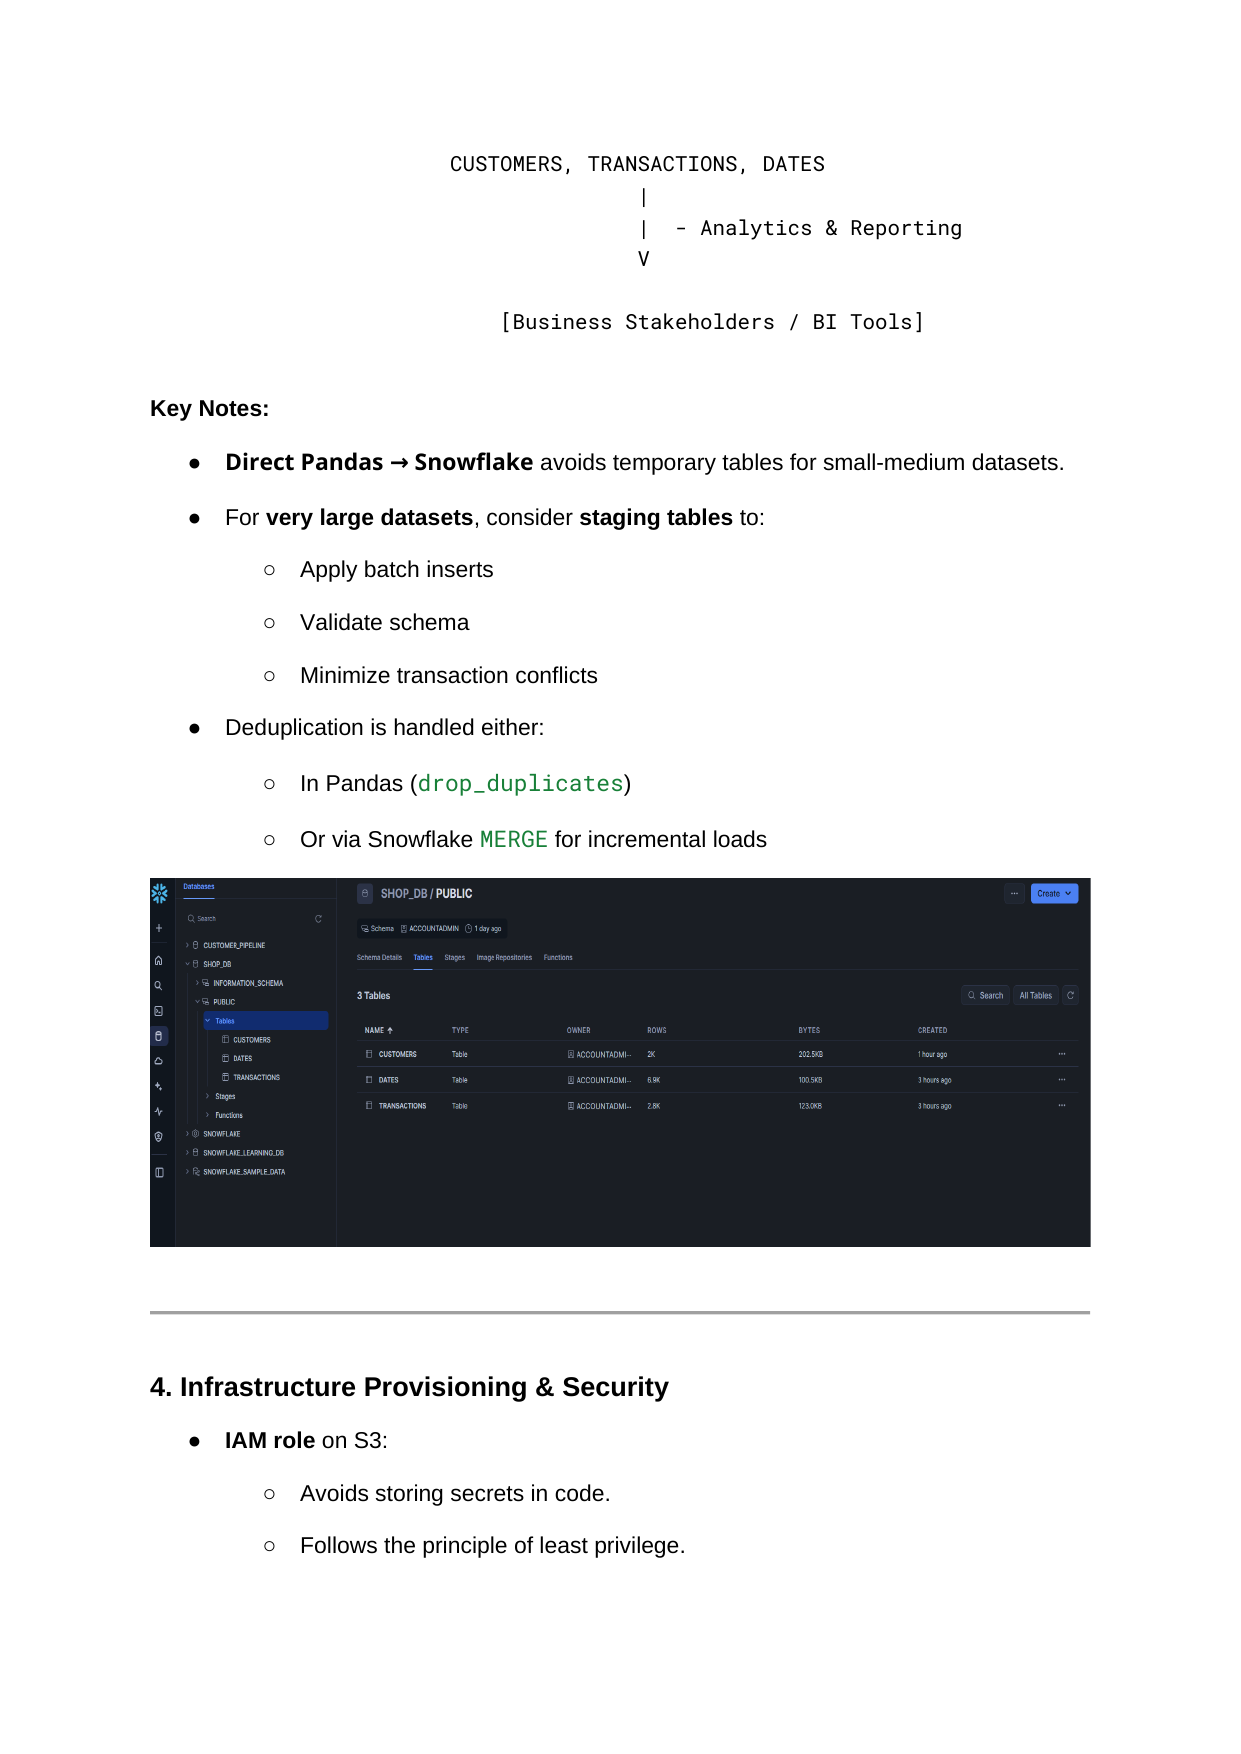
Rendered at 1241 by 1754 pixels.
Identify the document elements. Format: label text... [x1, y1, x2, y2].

list For very large datasets, consider staging tables to: [187, 503, 1090, 556]
list Or via Snowflake MERGE for incremental loads [262, 824, 1090, 854]
picture [150, 878, 1091, 1247]
list Direct Pandas → Snowflake avoids temporary tables for small-medium datasets. [187, 446, 1090, 503]
text [Business Stakeholders / BI Tools] [150, 308, 1090, 335]
list Validate schema [262, 609, 1090, 662]
list IAM role on S3: [187, 1427, 1090, 1479]
text V [150, 245, 1090, 272]
list Apply batch inserts [262, 556, 1090, 609]
text | - Analytics & Reporting [150, 213, 1090, 241]
list Follows the principle of least privilege. [262, 1532, 1090, 1585]
list Deduplication is handled either: [187, 714, 1090, 767]
text | [150, 182, 1090, 209]
text Key Notes: [150, 394, 1090, 421]
subtitle 4. Infrastructure Provisioning & Security [150, 1371, 1090, 1402]
list In Pandas (drop_duplicates) [262, 767, 1090, 824]
list Minimize transaction conflicts [262, 662, 1090, 714]
text CUSTOMERS, TRANSACTIONS, DATES [150, 150, 1090, 177]
list Avoids storing secrets in code. [262, 1479, 1090, 1532]
